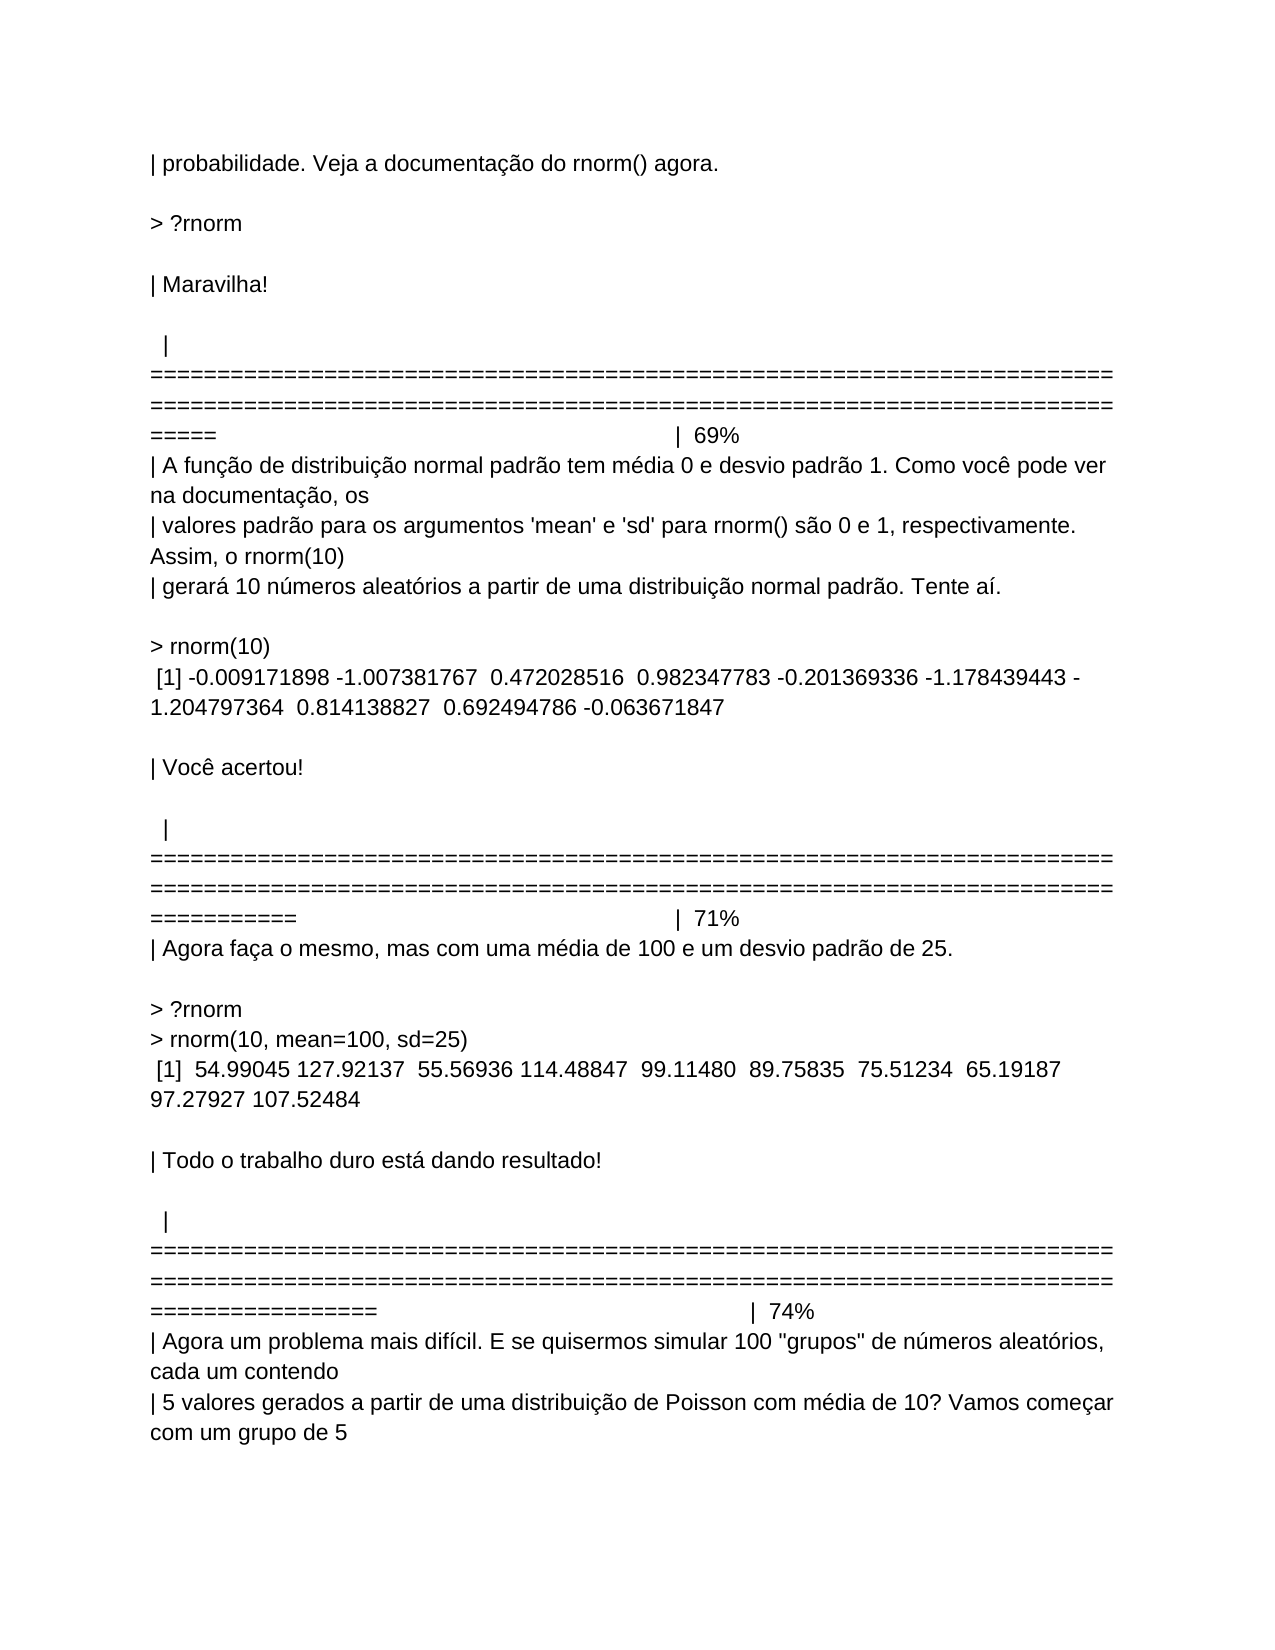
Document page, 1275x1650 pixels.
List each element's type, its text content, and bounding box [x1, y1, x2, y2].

text | 5 valores gerados a partir de uma distribuição de Poisson com média de 10? Vamos começar com um grupo de 5 [150, 1388, 1125, 1445]
text | A função de distribuição normal padrão tem média 0 e desvio padrão 1. Como você pode ver na documentação, os [150, 452, 1125, 509]
text | Todo o trabalho duro está dando resultado! [150, 1147, 1125, 1173]
text | gerará 10 números aleatórios a partir de uma distribuição normal padrão. Tente aí. [150, 573, 1125, 599]
text | Agora um problema mais difícil. E se quisermos simular 100 "grupos" de números aleatórios, cada um contendo [150, 1328, 1125, 1385]
text |================================================================================================================================================================= | 74% [150, 1207, 1125, 1324]
text |===================================================================================================================================================== | 69% [150, 331, 1125, 448]
text [1] -0.009171898 -1.007381767 0.472028516 0.982347783 -0.201369336 -1.178439443 -1.204797364 0.814138827 0.692494786 -0.063671847 [150, 663, 1125, 720]
text | probabilidade. Veja a documentação do rnorm() agora. [150, 150, 1125, 176]
text | Agora faça o mesmo, mas com uma média de 100 e um desvio padrão de 25. [150, 935, 1125, 962]
text [1] 54.99045 127.92137 55.56936 114.48847 99.11480 89.75835 75.51234 65.19187 97.27927 107.52484 [150, 1056, 1125, 1113]
text > rnorm(10, mean=100, sd=25) [150, 1026, 1125, 1052]
text | Você acertou! [150, 754, 1125, 781]
text > rnorm(10) [150, 633, 1125, 660]
text | valores padrão para os argumentos 'mean' e 'sd' para rnorm() são 0 e 1, respectivamente. Assim, o rnorm(10) [150, 512, 1125, 569]
text | Maravilha! [150, 271, 1125, 297]
text > ?rnorm [150, 996, 1125, 1022]
text |=========================================================================================================================================================== | 71% [150, 814, 1125, 932]
text > ?rnorm [150, 210, 1125, 237]
